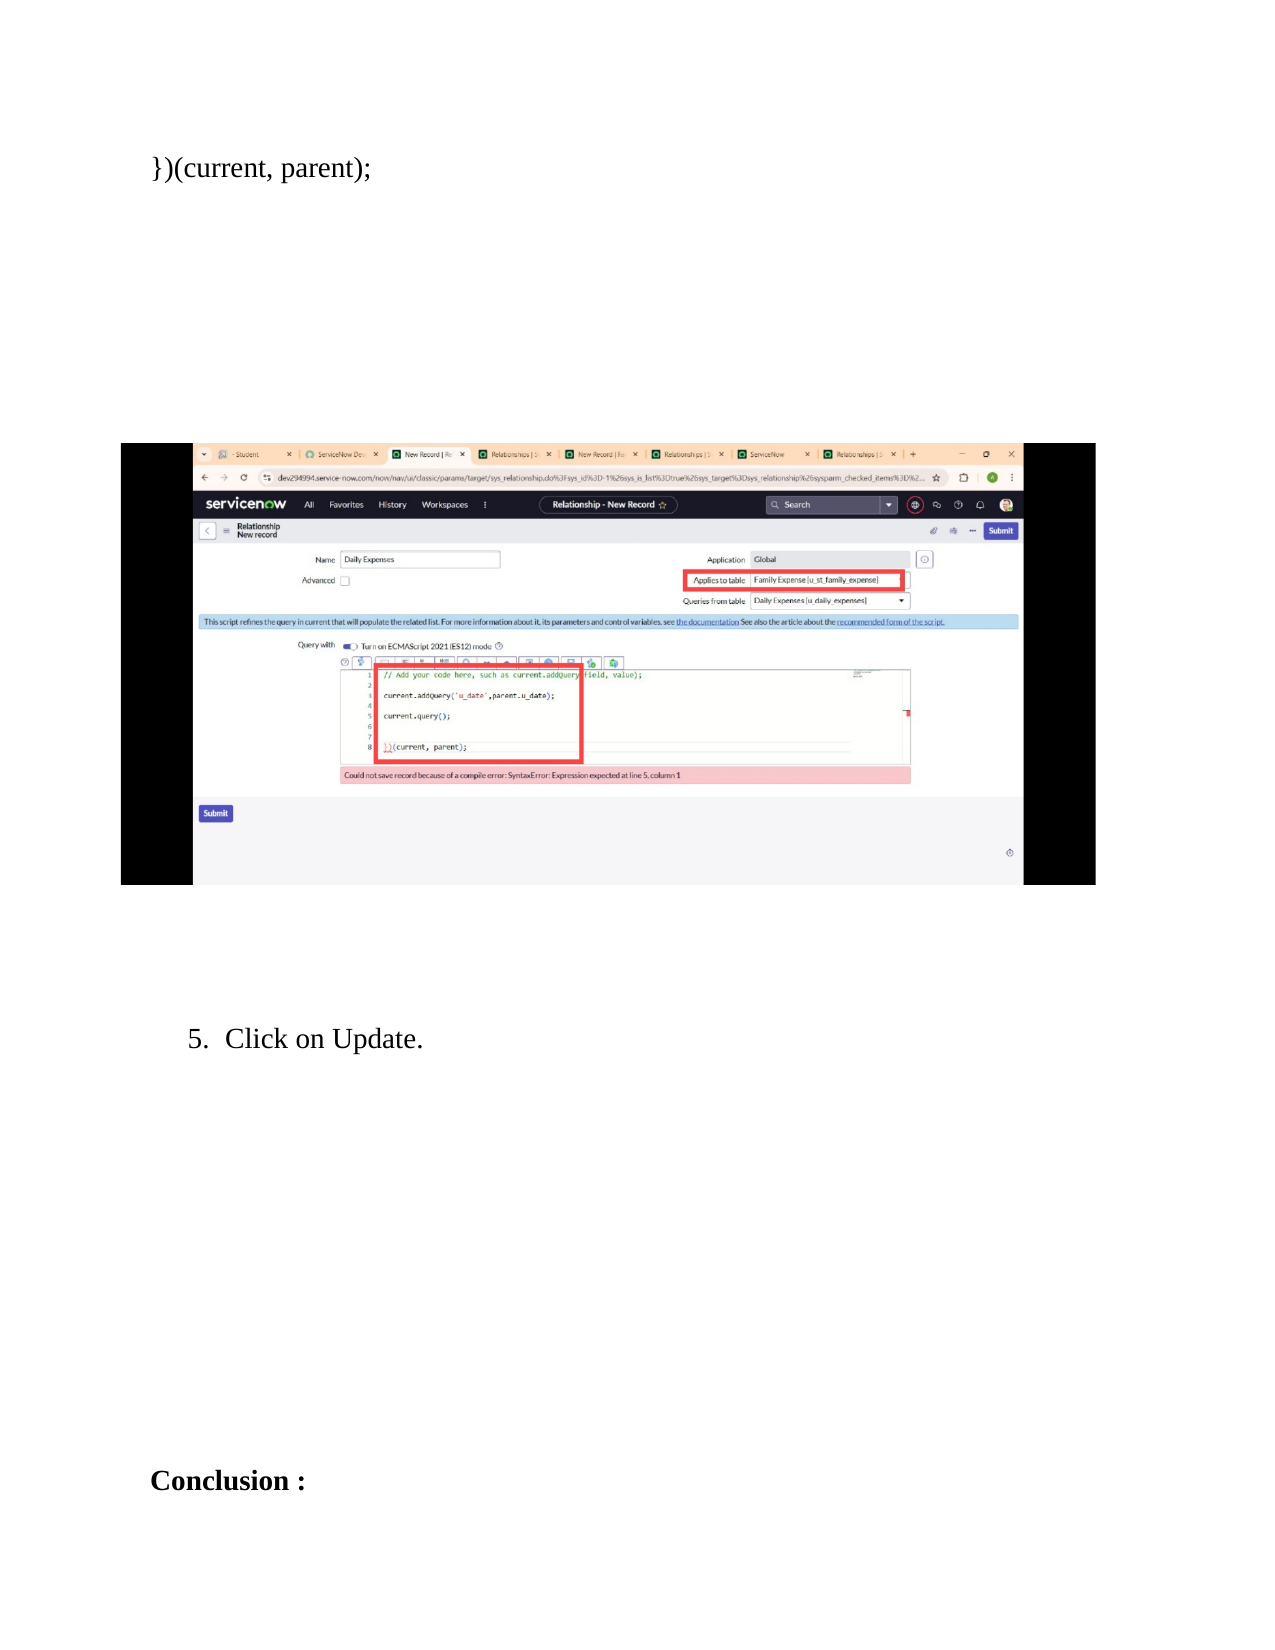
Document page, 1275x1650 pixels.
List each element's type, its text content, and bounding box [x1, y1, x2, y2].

list Click on Update. [187, 1021, 1125, 1055]
text Conclusion : [150, 1463, 1125, 1497]
text })(current, parent); [150, 150, 1125, 183]
picture [120, 443, 1096, 885]
